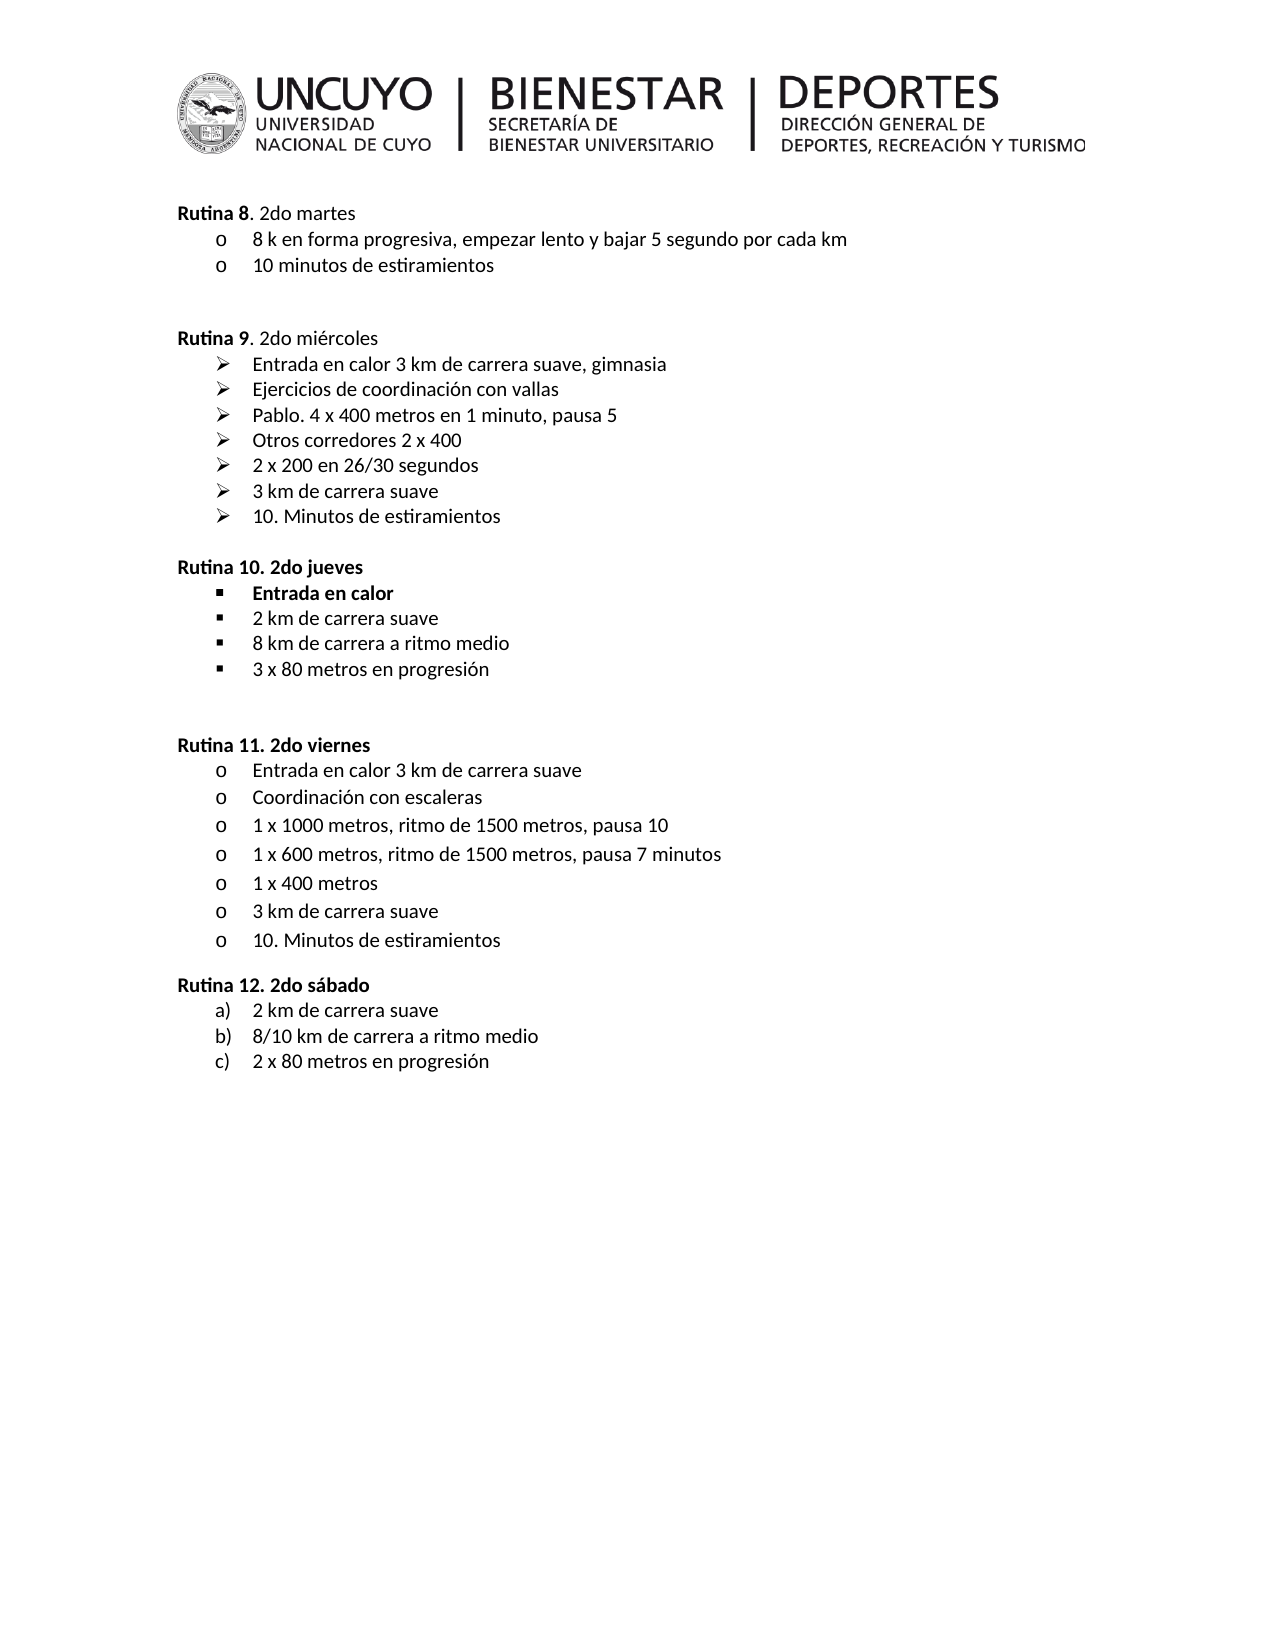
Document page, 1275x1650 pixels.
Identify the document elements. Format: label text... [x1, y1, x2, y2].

list 2 km de carrera suave [215, 605, 1098, 631]
list Otros corredores 2 x 400 [215, 427, 1098, 453]
list 2 x 200 en 26/30 segundos [215, 453, 1098, 478]
list 3 km de carrera suave [215, 898, 1098, 925]
text Rutina 11. 2do viernes [177, 732, 1098, 758]
text Rutina 9. 2do miércoles [177, 326, 1098, 351]
picture [177, 73, 1085, 154]
list 1 x 400 metros [215, 870, 1098, 896]
list Entrada en calor [215, 580, 1098, 605]
list 10 minutos de estiramientos [215, 252, 1098, 279]
list Ejercicios de coordinación con vallas [215, 376, 1098, 402]
list 2 km de carrera suave [215, 997, 1098, 1023]
list 8/10 km de carrera a ritmo medio [215, 1023, 1098, 1048]
list 3 km de carrera suave [215, 478, 1098, 503]
list 1 x 1000 metros, ritmo de 1500 metros, pausa 10 [215, 813, 1098, 839]
list 1 x 600 metros, ritmo de 1500 metros, pausa 7 minutos [215, 841, 1098, 868]
list 10. Minutos de estiramientos [215, 503, 1098, 529]
text Rutina 12. 2do sábado [177, 972, 1098, 997]
list 3 x 80 metros en progresión [215, 656, 1098, 681]
list Entrada en calor 3 km de carrera suave [215, 758, 1098, 784]
list Coordinación con escaleras [215, 784, 1098, 811]
list 10. Minutos de estiramientos [215, 927, 1098, 953]
list 8 km de carrera a ritmo medio [215, 631, 1098, 656]
list 2 x 80 metros en progresión [215, 1048, 1098, 1074]
list Entrada en calor 3 km de carrera suave, gimnasia [215, 351, 1098, 376]
list Pablo. 4 x 400 metros en 1 minuto, pausa 5 [215, 402, 1098, 427]
list 8 k en forma progresiva, empezar lento y bajar 5 segundo por cada km [215, 226, 1098, 252]
text Rutina 10. 2do jueves [177, 554, 1098, 580]
text Rutina 8. 2do martes [177, 200, 1098, 226]
